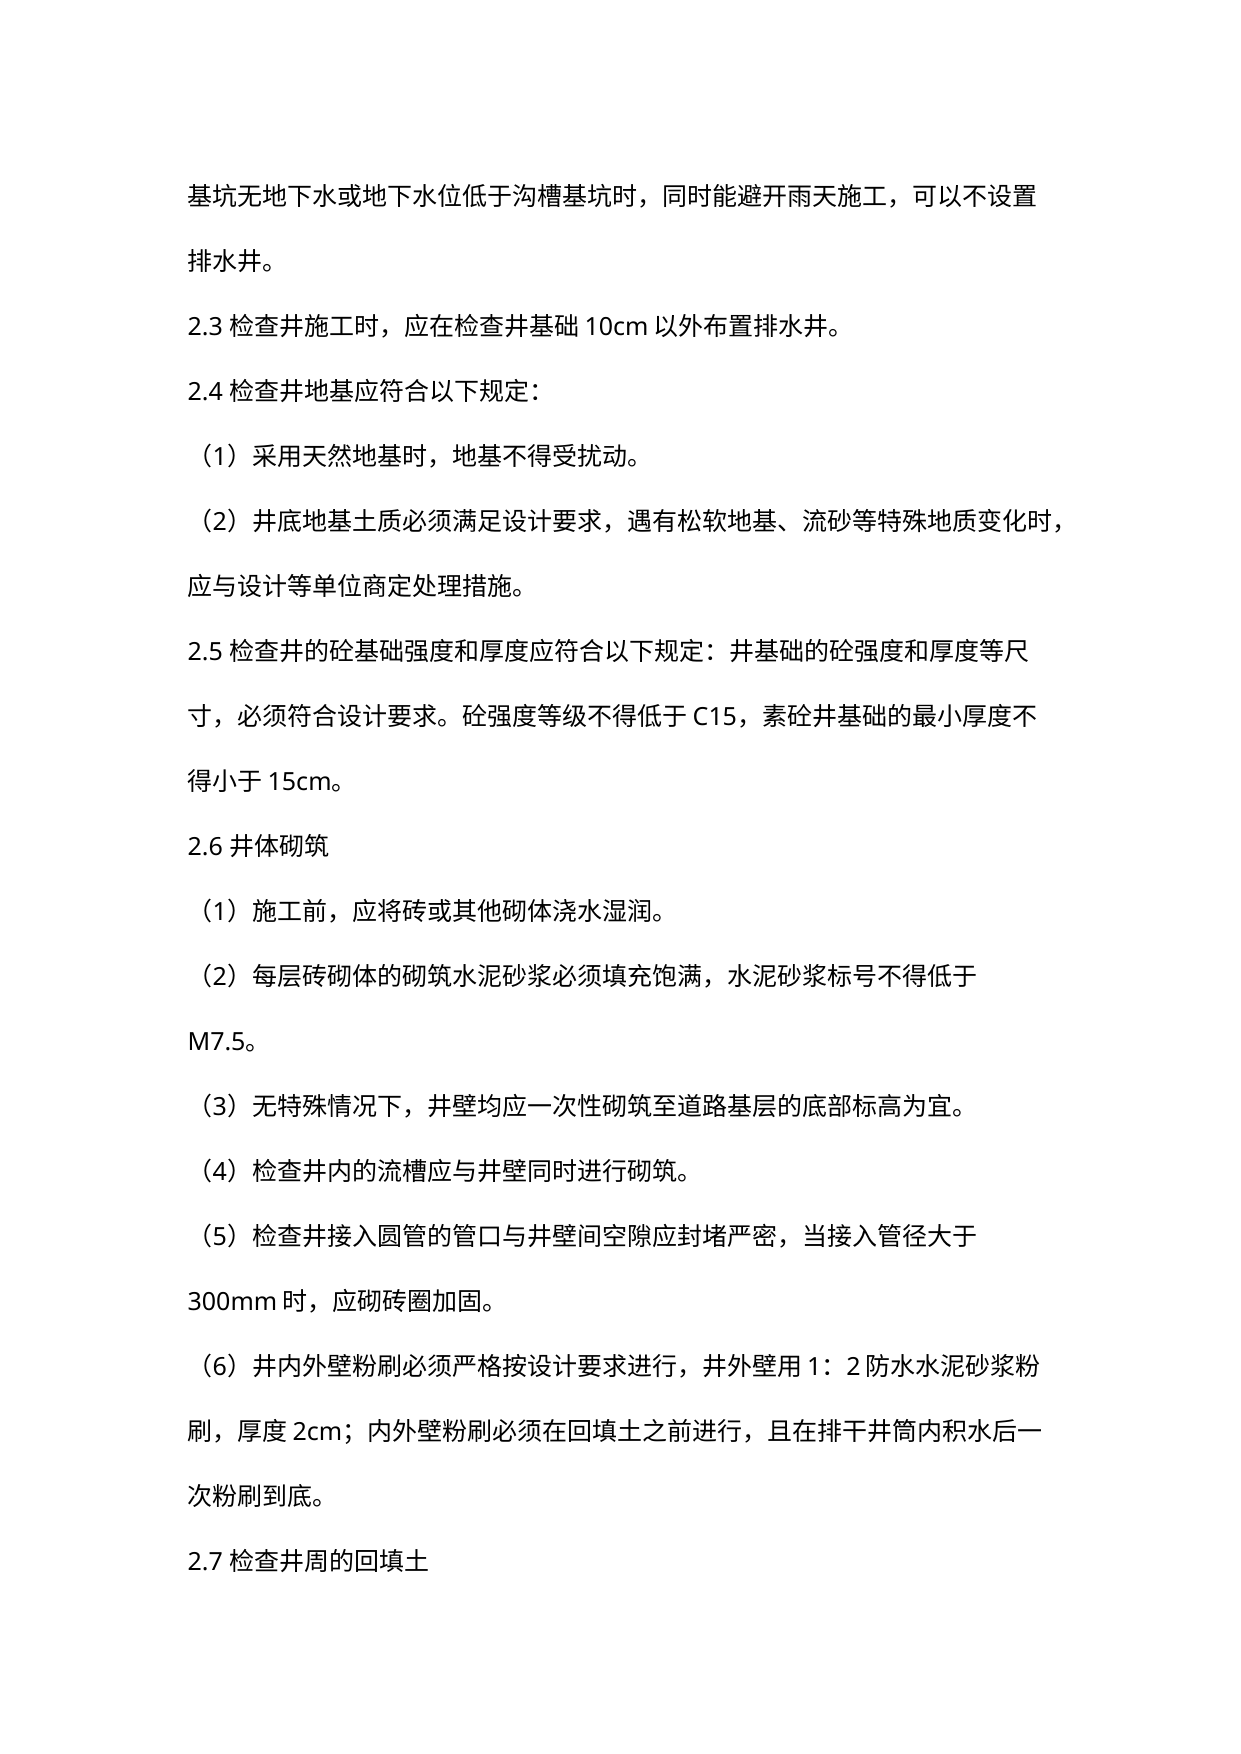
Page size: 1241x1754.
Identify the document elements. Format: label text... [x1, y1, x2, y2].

text （6）井内外壁粉刷必须严格按设计要求进行，井外壁用1：2防水水泥砂浆粉刷，厚度2cm；内外壁粉刷必须在回填土之前进行，且在排干井筒内积水后一次粉刷到底。 [187, 1332, 1053, 1527]
text 2.6 井体砌筑 [187, 812, 1053, 877]
text （4）检查井内的流槽应与井壁同时进行砌筑。 [187, 1137, 1053, 1202]
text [187, 162, 1053, 292]
text （2）每层砖砌体的砌筑水泥砂浆必须填充饱满，水泥砂浆标号不得低于M7.5。 [187, 942, 1053, 1072]
text （3）无特殊情况下，井壁均应一次性砌筑至道路基层的底部标高为宜。 [187, 1072, 1053, 1137]
text 2.5 检查井的砼基础强度和厚度应符合以下规定：井基础的砼强度和厚度等尺寸，必须符合设计要求。砼强度等级不得低于C15，素砼井基础的最小厚度不得小于15cm。 [187, 617, 1053, 812]
text （5）检查井接入圆管的管口与井壁间空隙应封堵严密，当接入管径大于300mm时，应砌砖圈加固。 [187, 1202, 1053, 1332]
text 2.3 检查井施工时，应在检查井基础10cm以外布置排水井。 [187, 292, 1053, 357]
text （1）采用天然地基时，地基不得受扰动。 [187, 422, 1053, 487]
text （1）施工前，应将砖或其他砌体浇水湿润。 [187, 877, 1053, 942]
text 2.4 检查井地基应符合以下规定： [187, 357, 1053, 422]
text （2）井底地基土质必须满足设计要求，遇有松软地基、流砂等特殊地质变化时，应与设计等单位商定处理措施。 [187, 487, 1053, 617]
text 2.7 检查井周的回填土 [187, 1527, 1053, 1592]
